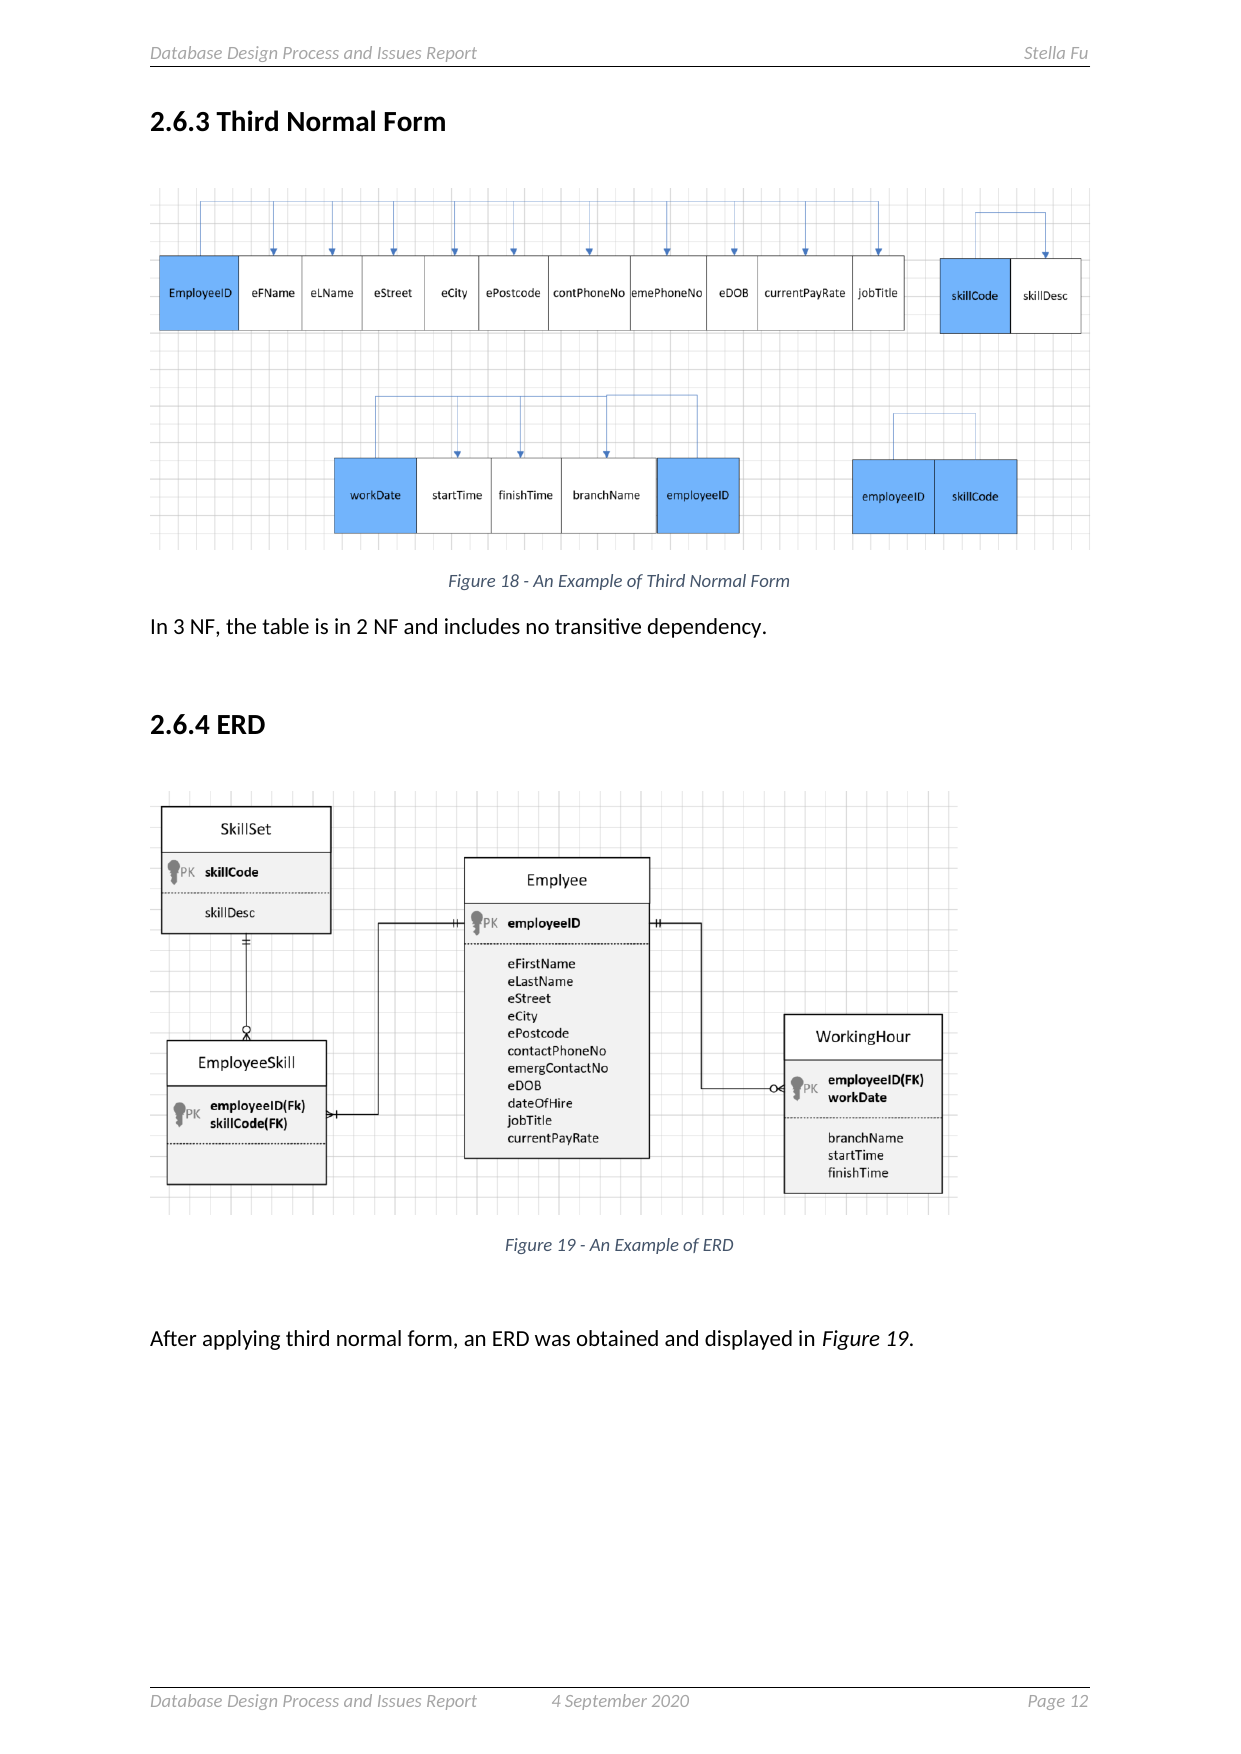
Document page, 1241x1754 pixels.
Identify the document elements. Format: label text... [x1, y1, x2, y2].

text In 3 NF, the table is in 2 NF and includes no transitive dependency. [150, 612, 1090, 641]
text After applying third normal form, an ERD was obtained and displayed in Figure 19. [150, 1324, 1090, 1352]
subtitle 2.6.4 ERD [150, 706, 1090, 742]
subtitle 2.6.3 Third Normal Form [150, 103, 1090, 139]
picture [150, 791, 958, 1215]
picture [150, 188, 1091, 550]
